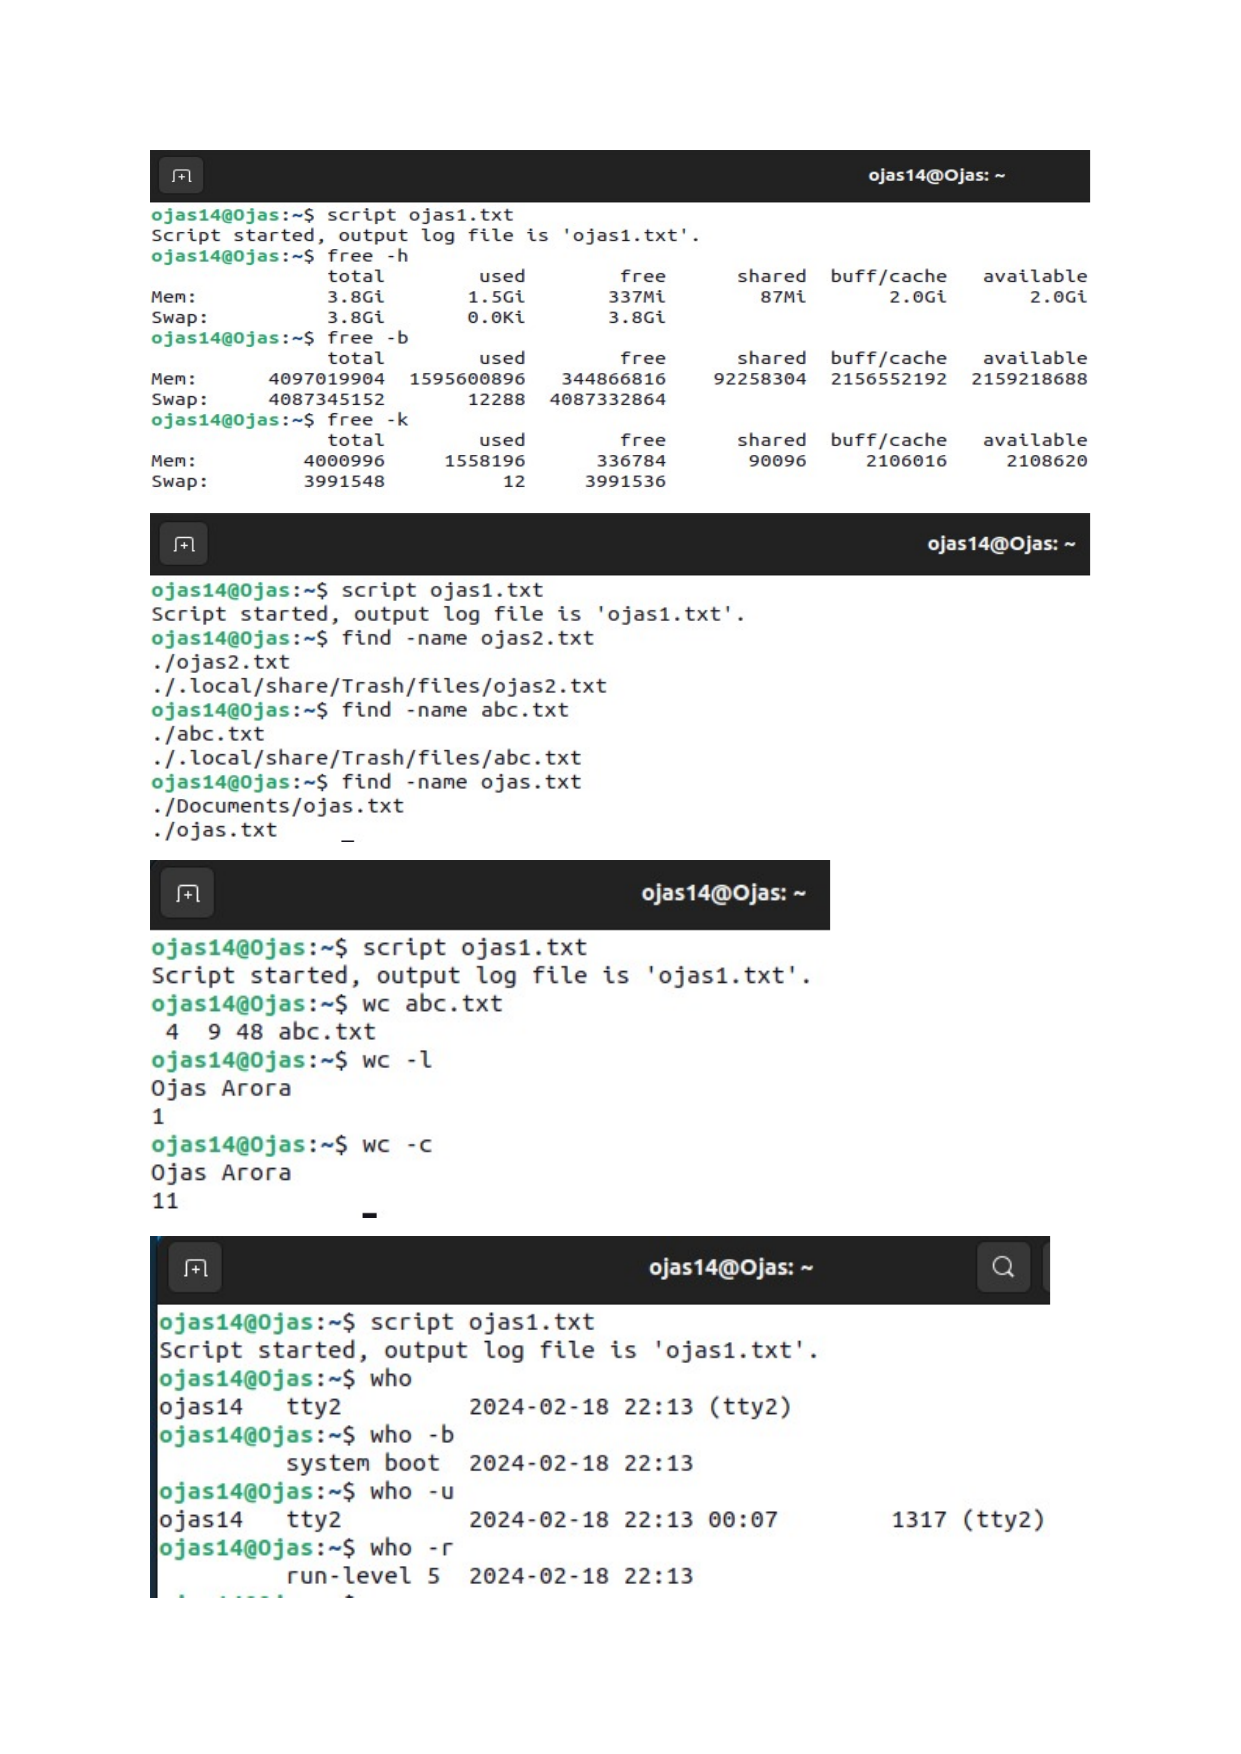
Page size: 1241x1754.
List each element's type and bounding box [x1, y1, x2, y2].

picture [150, 860, 830, 1218]
picture [150, 513, 1091, 842]
picture [150, 1236, 1050, 1598]
picture [150, 150, 1091, 495]
